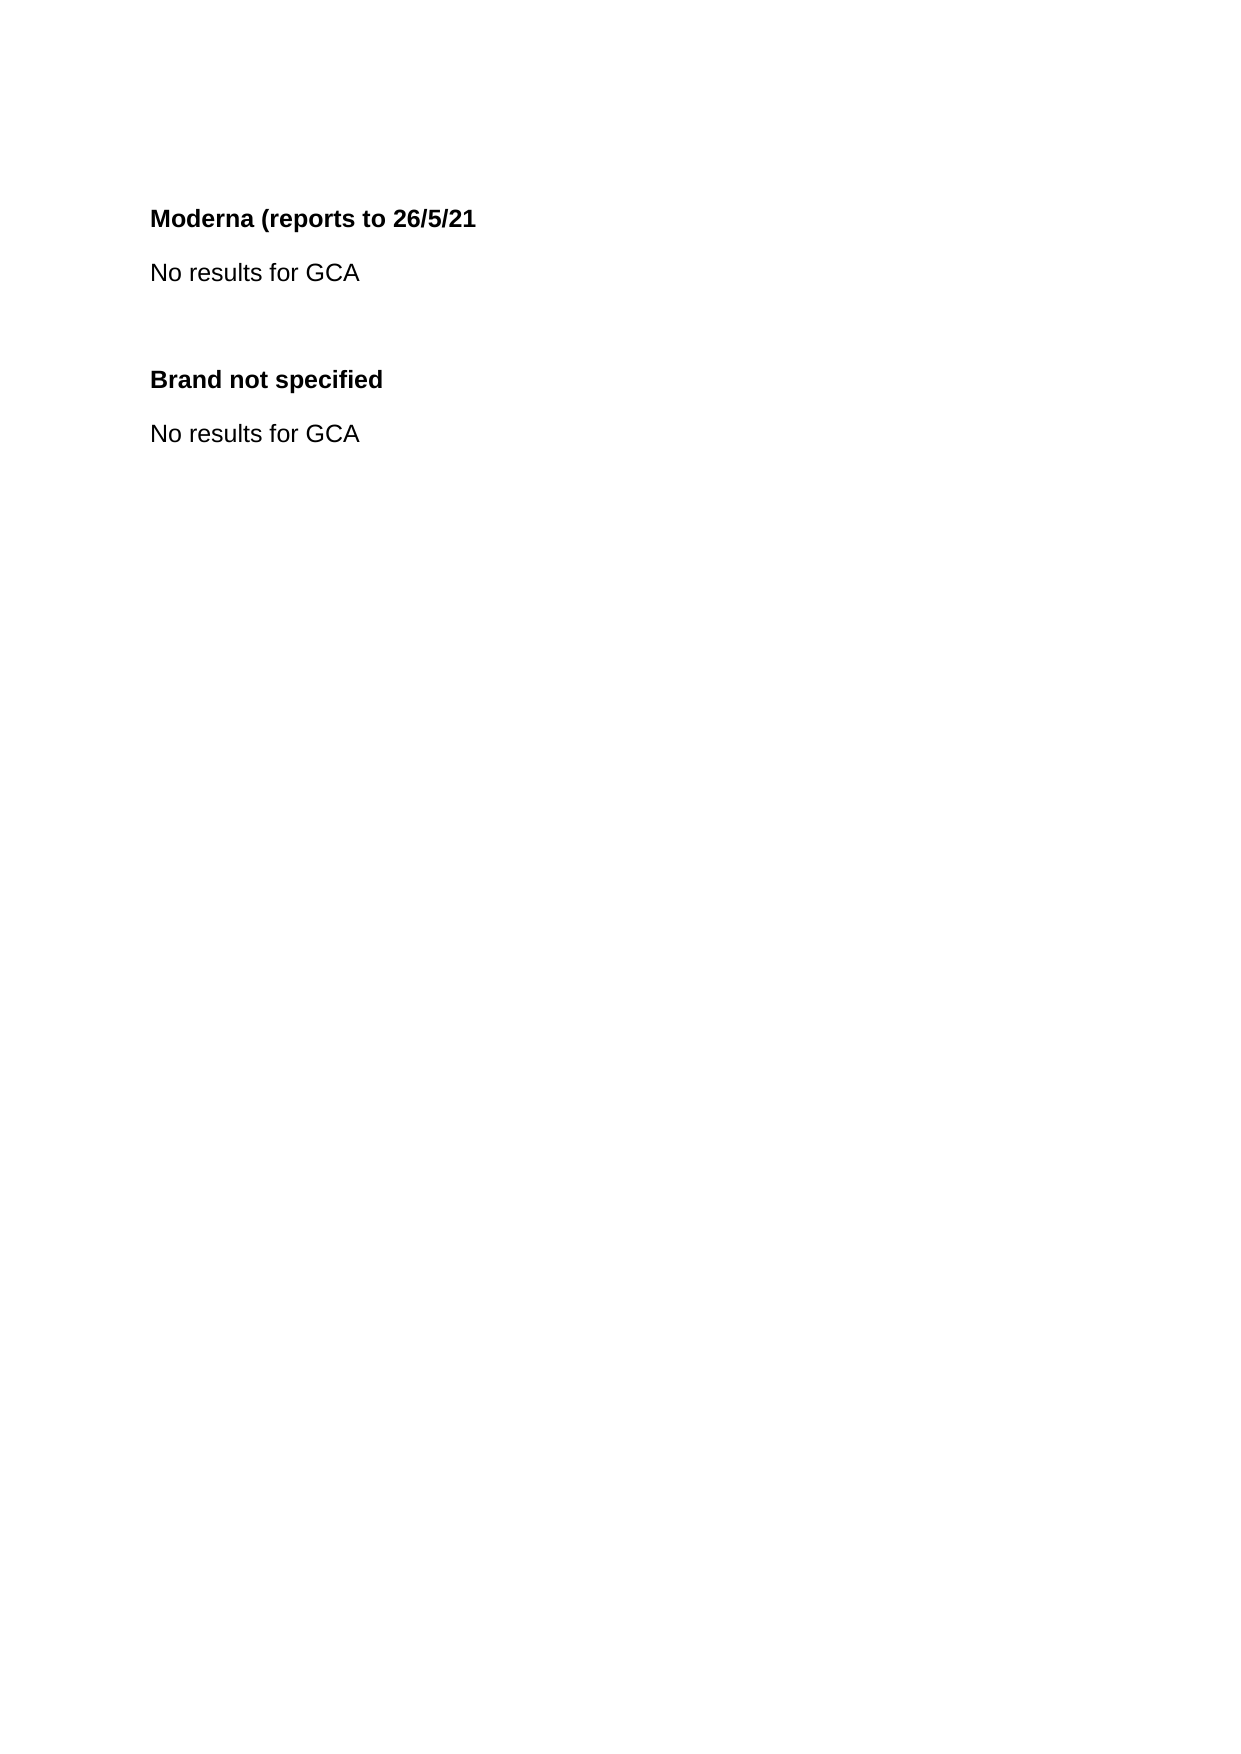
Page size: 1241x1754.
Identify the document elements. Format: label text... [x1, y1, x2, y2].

text No results for GCA [150, 419, 1090, 447]
text Brand not specified [150, 365, 1090, 394]
text Moderna (reports to 26/5/21 [150, 204, 1090, 232]
text No results for GCA [150, 257, 1090, 286]
